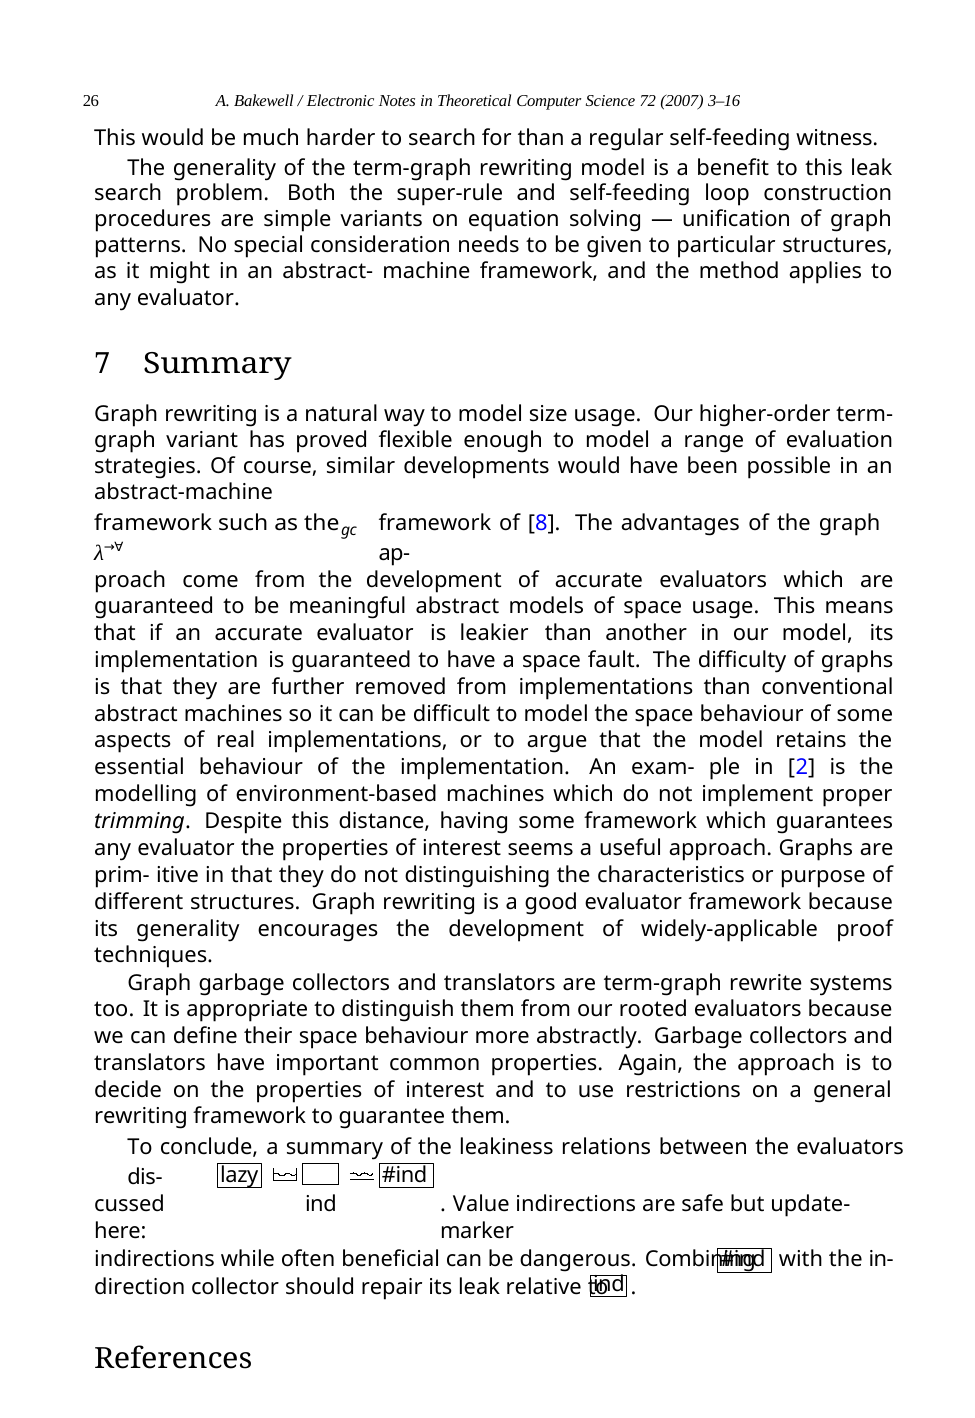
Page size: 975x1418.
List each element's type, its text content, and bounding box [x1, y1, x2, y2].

text This would be much harder to search for than a regular self-feeding witness. [94, 122, 904, 152]
text proach come from the development of accurate evaluators which are guaranteed to be meaningful abstract models of space usage. This means that if an accurate evaluator is leakier than another in our model, its implementation is guaranteed to have a space fault. The difficulty of graphs is that they are further removed from implementations than conventional abstract machines so it can be difficult to model the space behaviour of some aspects of real implementations, or to argue that the model retains the essential behaviour of the implementation. An exam- ple in [2] is the modelling of environment-based machines which do not implement proper trimming. Despite this distance, having some framework which guarantees any evaluator the properties of interest seems a useful approach. Graphs are prim- itive in that they do not distinguishing the characteristics or purpose of different structures. Graph rewriting is a good evaluator framework because its generality encourages the development of widely-applicable proof techniques. [94, 566, 894, 969]
text direction collector should repair its leak relative to . [94, 1272, 904, 1300]
text cussed here: [94, 1190, 212, 1244]
text The generality of the term-graph rewriting model is a benefit to this leak search problem. Both the super-rule and self-feeding loop construction procedures are simple variants on equation solving — unification of graph patterns. No special consideration needs to be given to particular structures, as it might in an abstract- machine framework, and the method applies to any evaluator. [94, 154, 893, 311]
text framework such as the λ→∀ [94, 506, 368, 566]
subtitle Summary [94, 342, 904, 382]
text ind [305, 1190, 340, 1217]
subtitle References [94, 1337, 904, 1377]
text To conclude, a summary of the leakiness relations between the evaluators dis- [127, 1130, 904, 1190]
text Graph garbage collectors and translators are term-graph rewrite systems too. It is appropriate to distinguish them from our rooted evaluators because we can define their space behaviour more abstractly. Garbage collectors and translators have important common properties. Again, the approach is to decide on the properties of interest and to use restrictions on a general rewriting framework to guarantee them. [94, 969, 893, 1130]
text framework of [8]. The advantages of the graph ap- [378, 506, 904, 566]
text Graph rewriting is a natural way to model size usage. Our higher-order term- graph variant has proved flexible enough to model a range of evaluation strategies. Of course, similar developments would have been possible in an abstract-machine [94, 401, 893, 506]
text indirections while often beneficial can be dangerous. Combining with the in- [94, 1244, 904, 1272]
text . Value indirections are safe but update-marker [440, 1190, 904, 1244]
